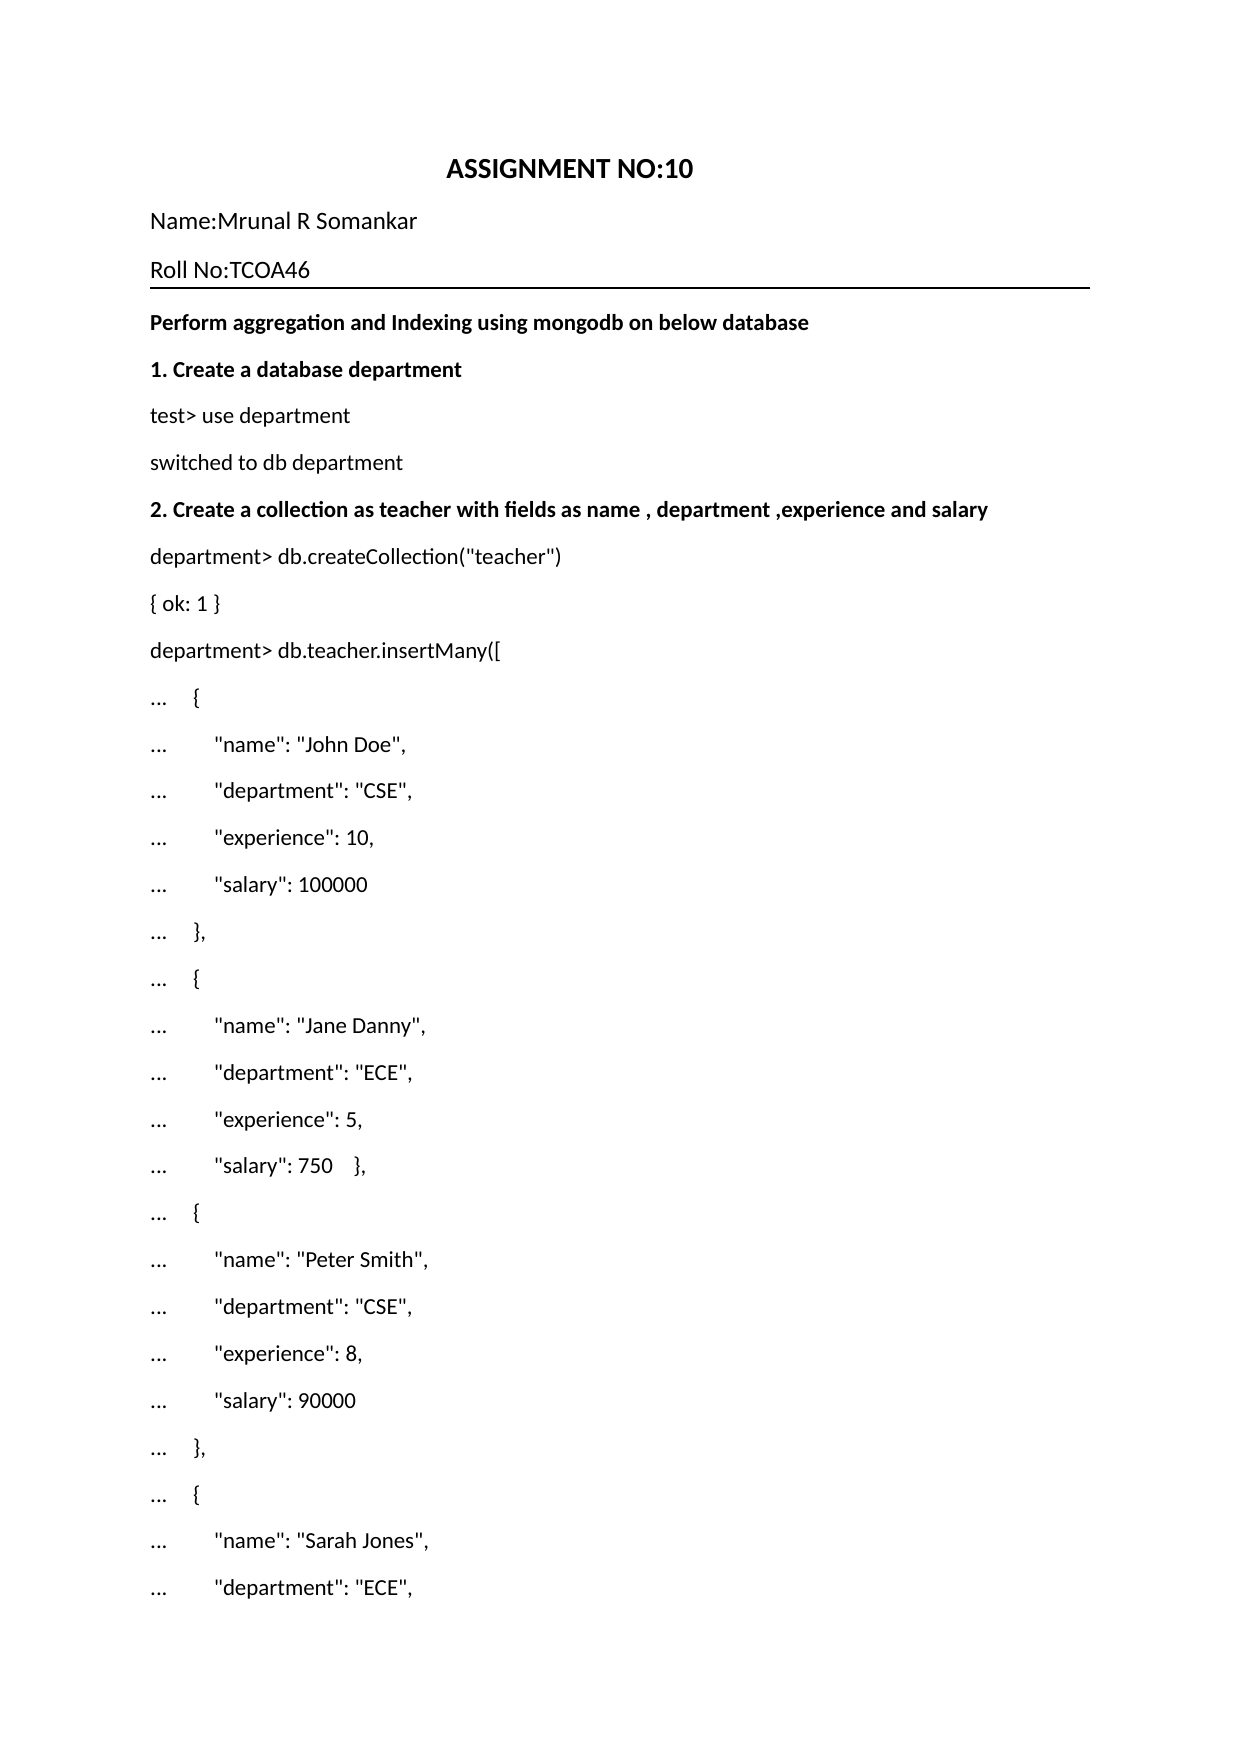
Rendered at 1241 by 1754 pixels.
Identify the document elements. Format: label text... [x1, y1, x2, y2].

text { ok: 1 } [150, 589, 1090, 617]
text ... "experience": 10, [150, 823, 1090, 852]
text ... "salary": 90000 [150, 1386, 1090, 1414]
text ... { [150, 1480, 1090, 1508]
text ... "salary": 750 }, [150, 1152, 1090, 1180]
text 1. Create a database department [150, 355, 1090, 383]
text ... "experience": 8, [150, 1339, 1090, 1367]
text ... }, [150, 917, 1090, 945]
text ... "department": "ECE", [150, 1058, 1090, 1086]
text ... "department": "CSE", [150, 1292, 1090, 1320]
text ... "department": "ECE", [150, 1573, 1090, 1602]
text Roll No:TCOA46 [150, 255, 1090, 287]
text ... { [150, 1198, 1090, 1227]
text department> db.createCollection("teacher") [150, 542, 1090, 570]
text ... }, [150, 1433, 1090, 1461]
text department> db.teacher.insertMany([ [150, 636, 1090, 664]
text ... { [150, 683, 1090, 711]
text ... "experience": 5, [150, 1105, 1090, 1133]
text Name:Mrunal R Somankar [150, 205, 1090, 236]
text ... "name": "Sarah Jones", [150, 1527, 1090, 1555]
text test> use department [150, 402, 1090, 430]
text ... "salary": 100000 [150, 870, 1090, 898]
text switched to db department [150, 448, 1090, 477]
text Perform aggregation and Indexing using mongodb on below database [150, 308, 1090, 336]
text ... "name": "Jane Danny", [150, 1011, 1090, 1039]
text ... "department": "CSE", [150, 777, 1090, 805]
text ASSIGNMENT NO:10 [150, 150, 1090, 186]
text 2. Create a collection as teacher with fields as name , department ,experience and salary [150, 495, 1090, 523]
text ... "name": "John Doe", [150, 730, 1090, 758]
text ... { [150, 964, 1090, 992]
text ... "name": "Peter Smith", [150, 1245, 1090, 1273]
